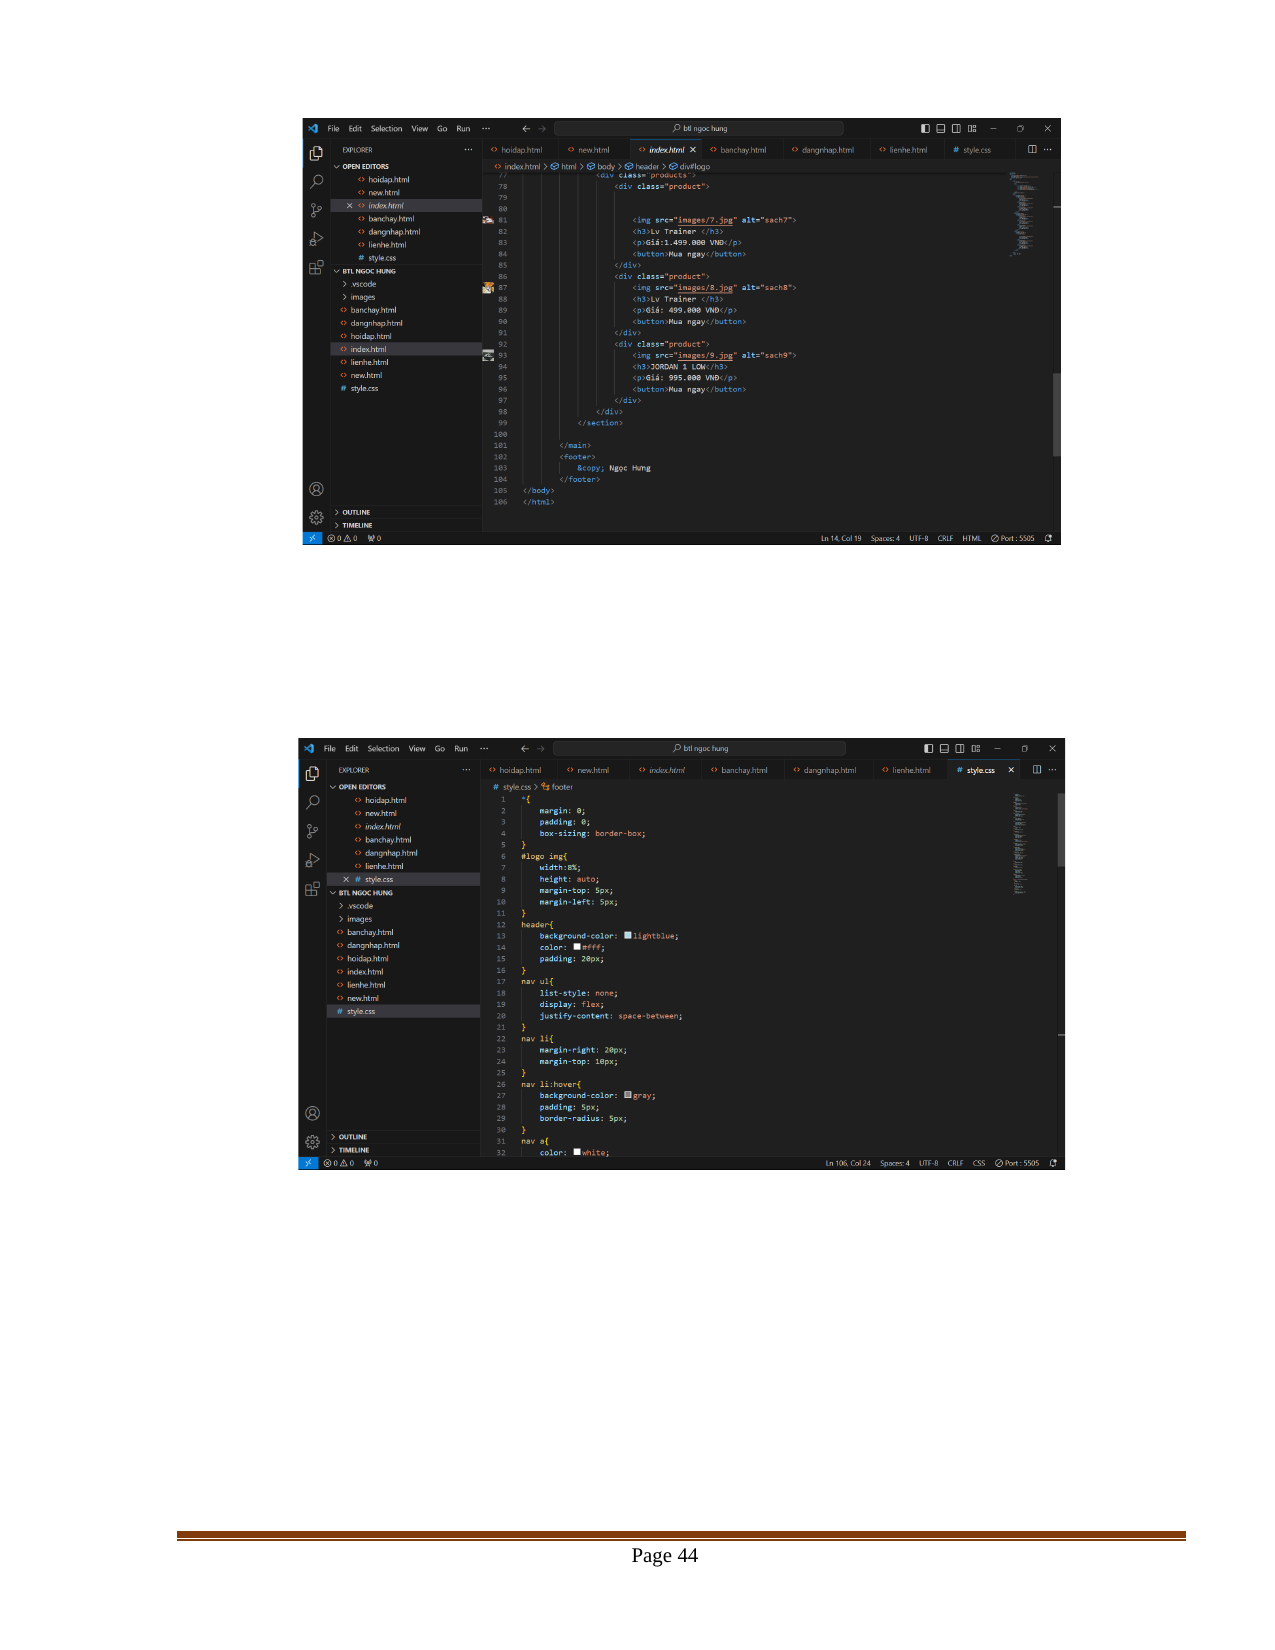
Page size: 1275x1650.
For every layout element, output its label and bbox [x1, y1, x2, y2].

picture [298, 738, 1066, 1170]
picture [302, 118, 1061, 545]
